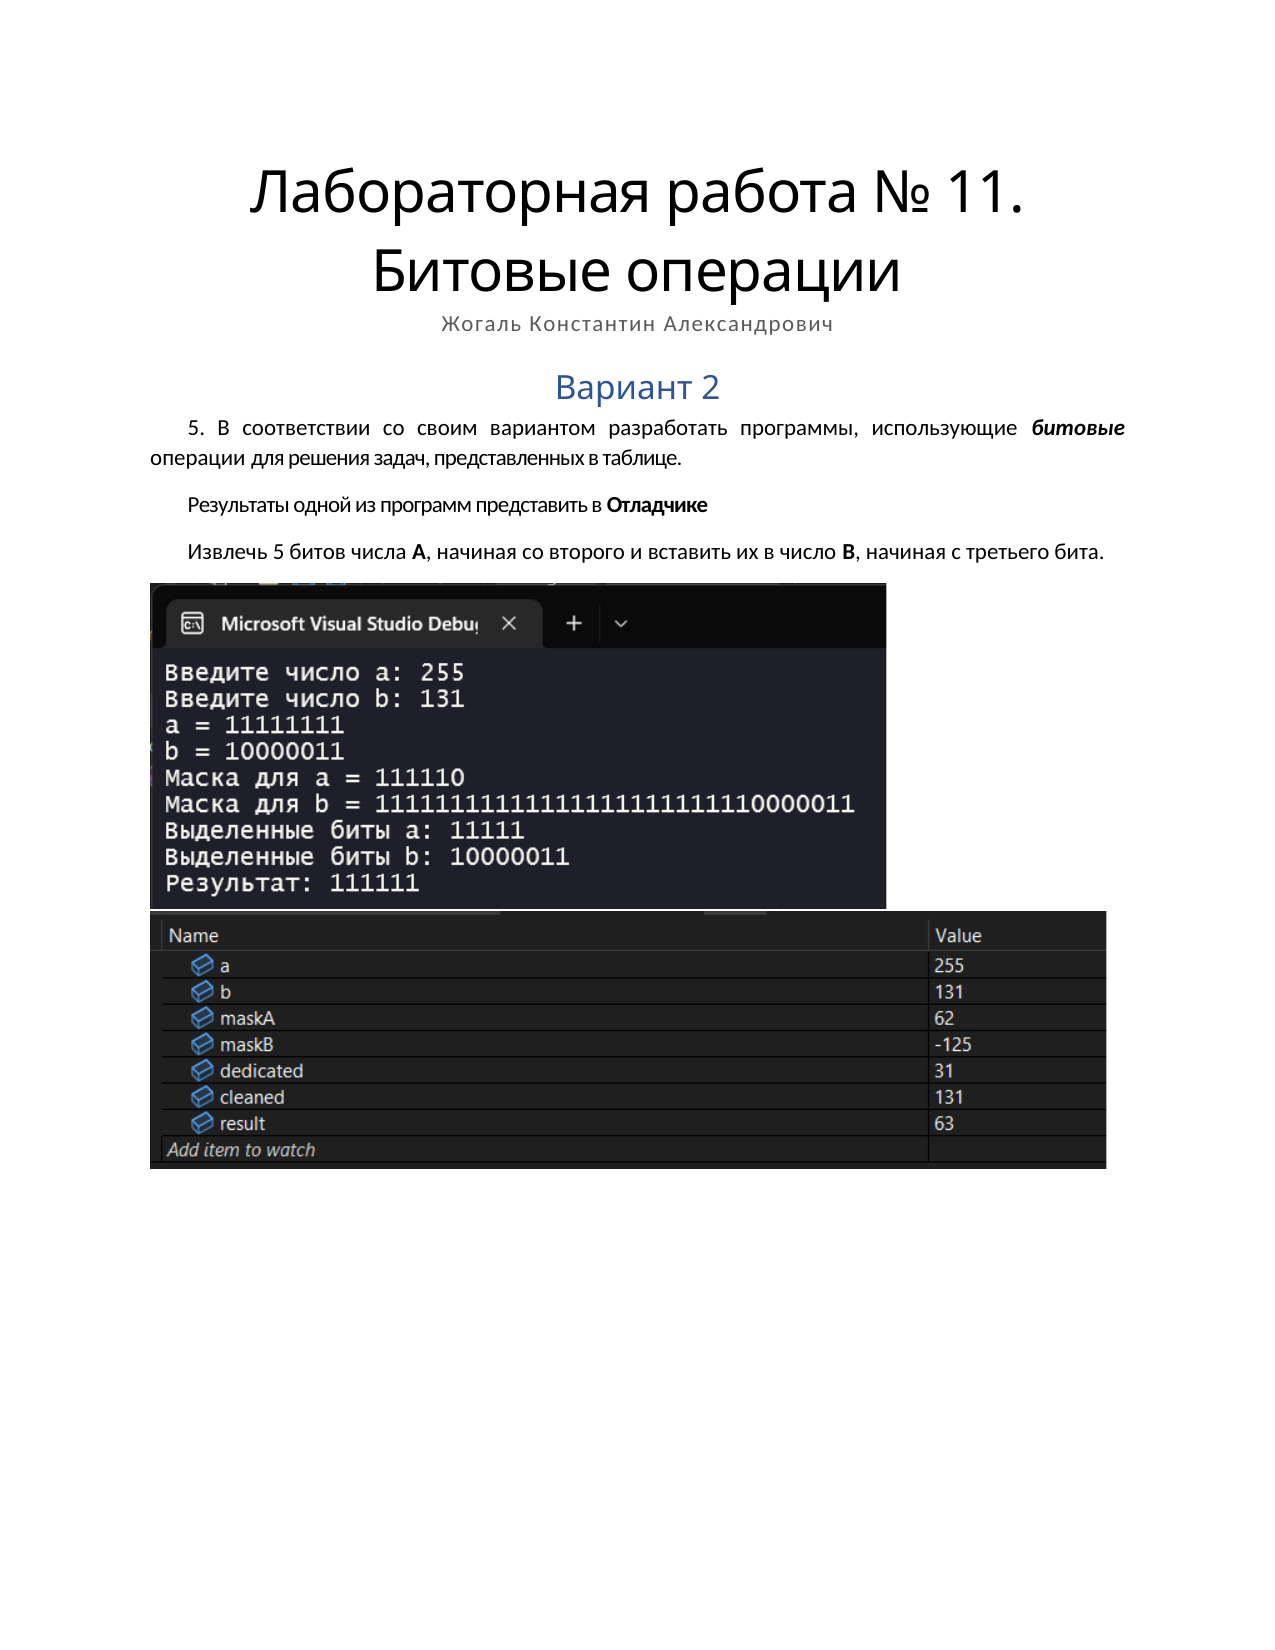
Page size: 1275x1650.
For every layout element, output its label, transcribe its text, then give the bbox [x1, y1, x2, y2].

picture [150, 911, 1107, 1169]
picture [150, 583, 887, 909]
text 5. В соответствии со своим вариантом разработать программы, использующие битовые операции для решения задач, представленных в таблице. [150, 413, 1125, 471]
subtitle Вариант 2 [150, 364, 1125, 409]
text Результаты одной из программ представить в Отладчике [150, 490, 1125, 518]
text Извлечь 5 битов числа A, начиная со второго и вставить их в число B, начиная с третьего бита. [150, 537, 1125, 565]
title Лабораторная работа № 11. Битовые операции [150, 150, 1125, 309]
subtitle Жогаль Константин Александрович [150, 309, 1125, 337]
